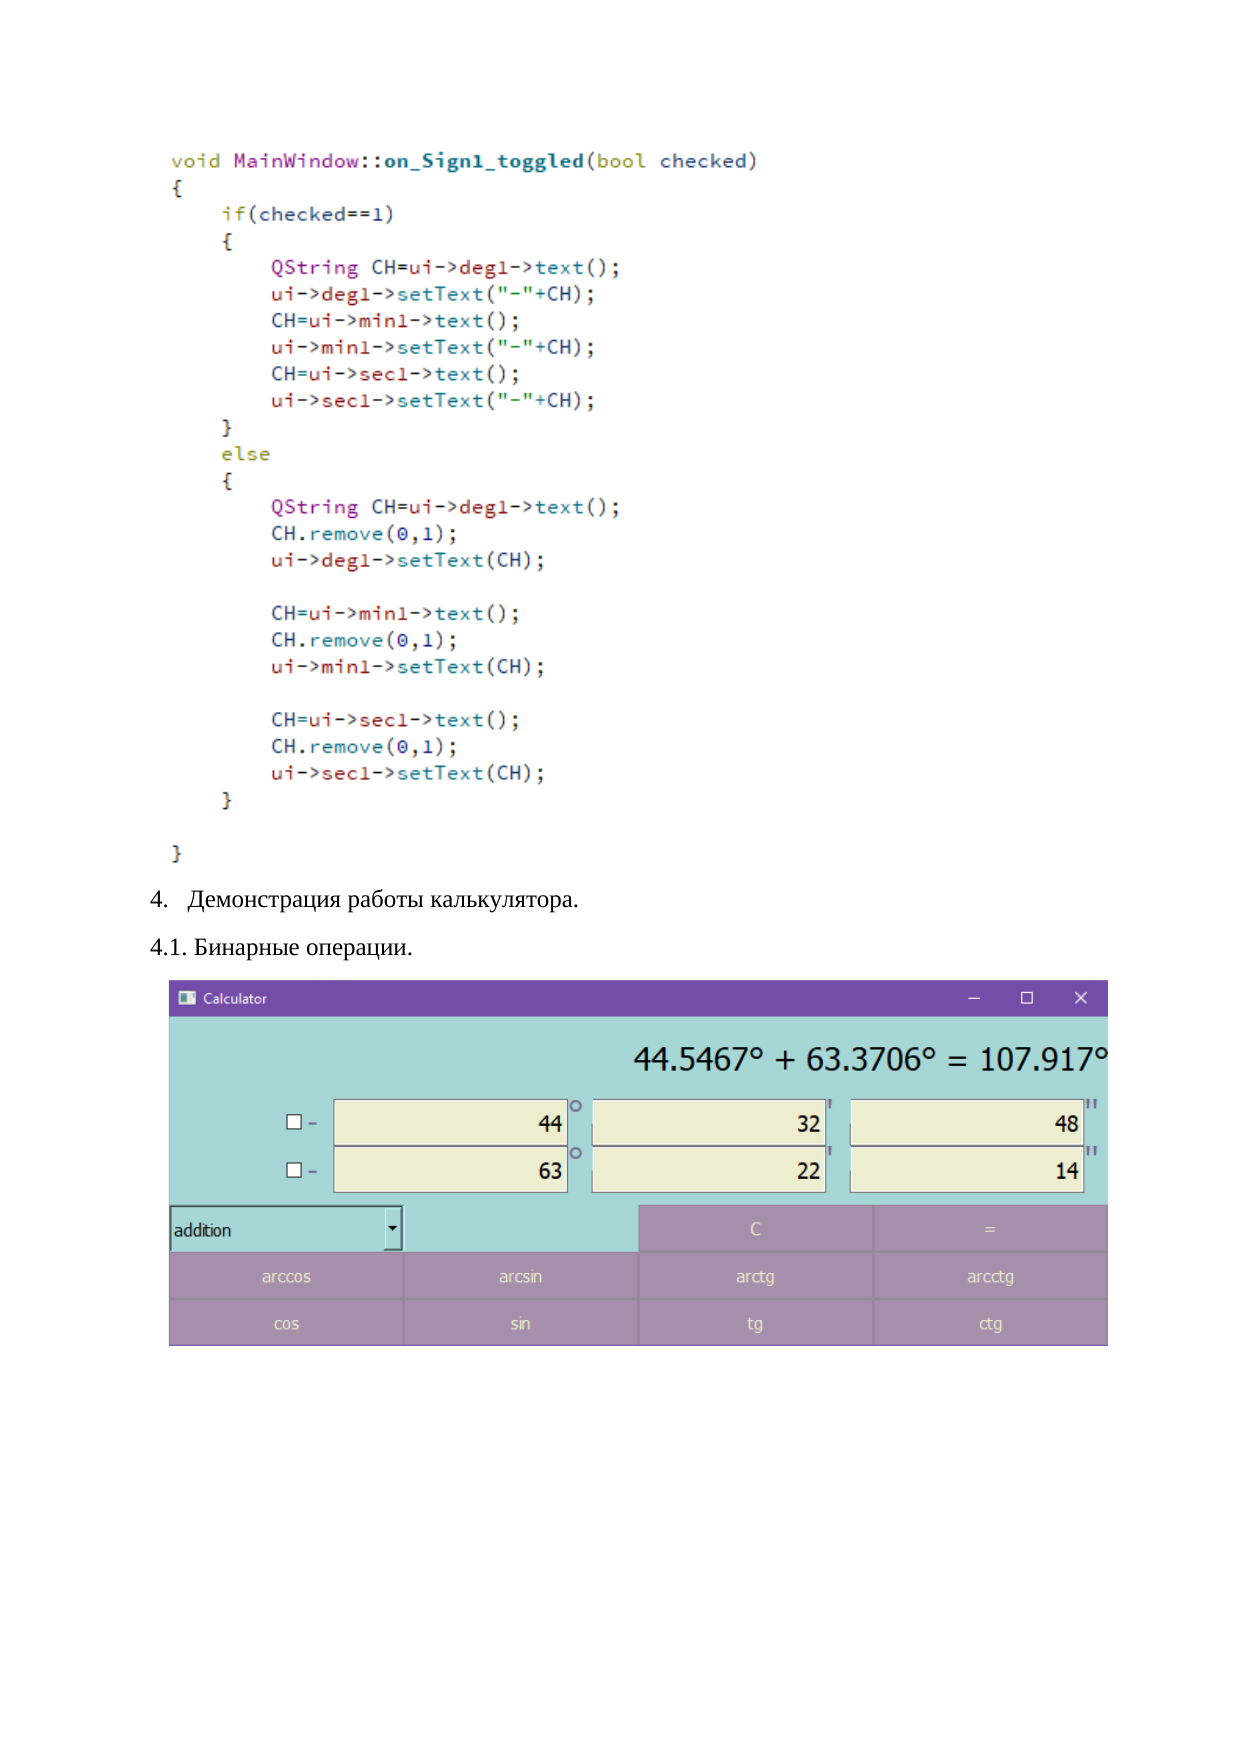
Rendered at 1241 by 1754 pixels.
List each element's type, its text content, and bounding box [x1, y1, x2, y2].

list Демонстрация работы калькулятора. [150, 884, 1090, 913]
text 4.1. Бинарные операции. [150, 932, 1090, 961]
